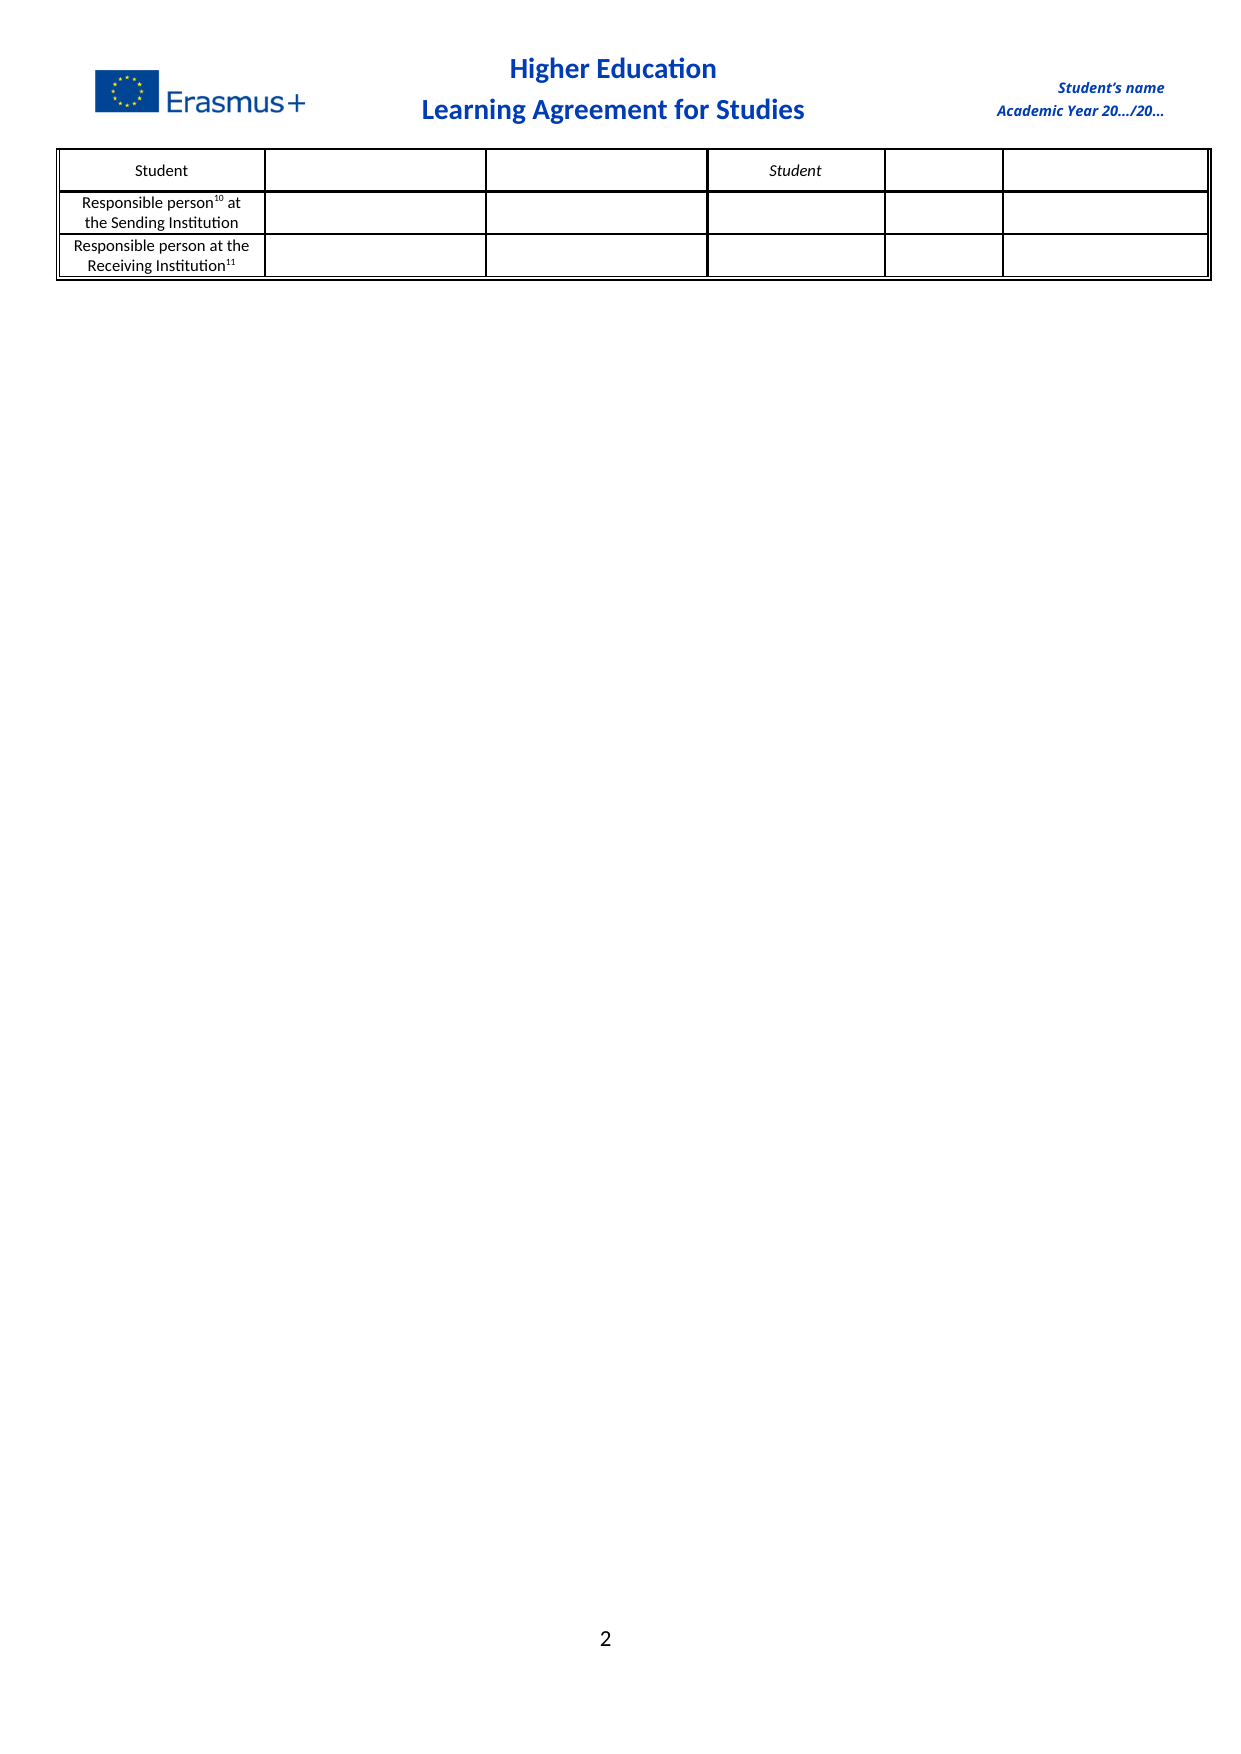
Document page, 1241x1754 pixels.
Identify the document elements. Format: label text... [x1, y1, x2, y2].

table_cell [266, 150, 485, 190]
table_cell Responsible person at the Sending Institution [60, 193, 264, 233]
table_cell [709, 235, 884, 276]
table_cell Student [709, 150, 884, 190]
table_cell [266, 235, 485, 276]
table_cell [1004, 150, 1207, 190]
table_cell [487, 235, 706, 276]
picture [95, 70, 306, 113]
table_cell Student [60, 150, 264, 190]
table_cell [487, 150, 706, 190]
table_cell [487, 193, 706, 233]
table_cell [886, 235, 1002, 276]
table_cell [1004, 235, 1207, 276]
table_cell [886, 150, 1002, 190]
table_cell Responsible person at the Receiving Institution [60, 235, 264, 276]
table_cell [1004, 193, 1207, 233]
table_cell [266, 193, 485, 233]
table_cell [886, 193, 1002, 233]
table_cell [709, 193, 884, 233]
